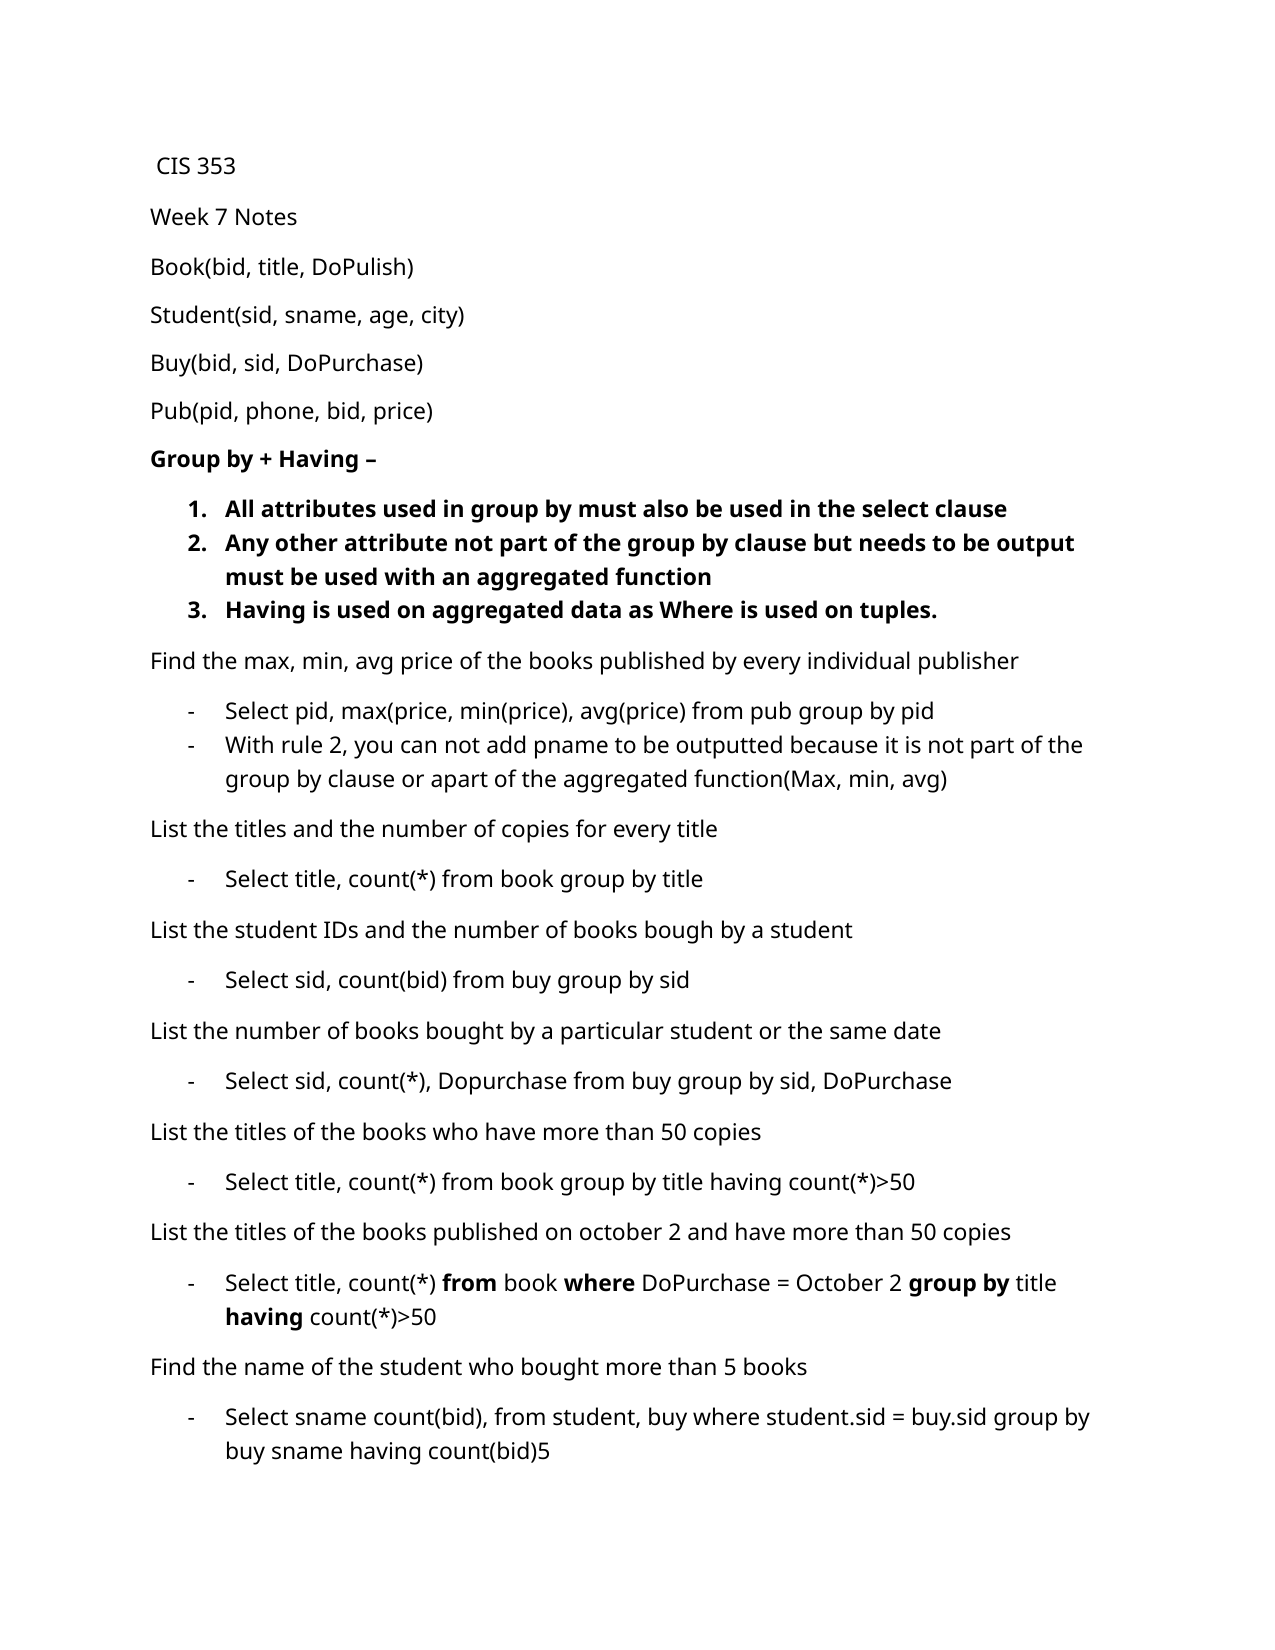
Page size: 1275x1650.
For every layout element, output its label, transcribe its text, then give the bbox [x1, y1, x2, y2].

text Find the max, min, avg price of the books published by every individual publisher [150, 644, 1125, 676]
list With rule 2, you can not add pname to be outputted because it is not part of the group by clause or apart of the aggregated function(Max, min, avg) [187, 729, 1125, 794]
text List the titles and the number of copies for every title [150, 813, 1125, 844]
list Select sid, count(*), Dopurchase from buy group by sid, DoPurchase [187, 1065, 1125, 1096]
text Week 7 Notes [150, 200, 1125, 232]
list Select title, count(*) from book group by title [187, 863, 1125, 894]
list All attributes used in group by must also be used in the select clause [187, 493, 1125, 524]
text Book(bid, title, DoPulish) [150, 251, 1125, 282]
list Select title, count(*) from book group by title having count(*)>50 [187, 1166, 1125, 1197]
text List the titles of the books who have more than 50 copies [150, 1115, 1125, 1147]
text Find the name of the student who bought more than 5 books [150, 1351, 1125, 1382]
text Pub(pid, phone, bid, price) [150, 394, 1125, 426]
text Buy(bid, sid, DoPurchase) [150, 347, 1125, 378]
list Select title, count(*) from book where DoPurchase = October 2 group by title having count(*)>50 [187, 1267, 1125, 1332]
text Student(sid, sname, age, city) [150, 299, 1125, 330]
list Any other attribute not part of the group by clause but needs to be output must be used with an aggregated function [187, 527, 1125, 592]
list Having is used on aggregated data as Where is used on tuples. [187, 594, 1125, 625]
text List the student IDs and the number of books bough by a student [150, 914, 1125, 945]
text List the titles of the books published on october 2 and have more than 50 copies [150, 1216, 1125, 1247]
text Group by + Having – [150, 442, 1125, 474]
text List the number of books bought by a particular student or the same date [150, 1014, 1125, 1046]
list Select pid, max(price, min(price), avg(price) from pub group by pid [187, 695, 1125, 726]
list Select sid, count(bid) from buy group by sid [187, 964, 1125, 995]
list Select sname count(bid), from student, buy where student.sid = buy.sid group by buy sname having count(bid)5 [187, 1401, 1125, 1466]
text CIS 353 [150, 150, 1125, 181]
